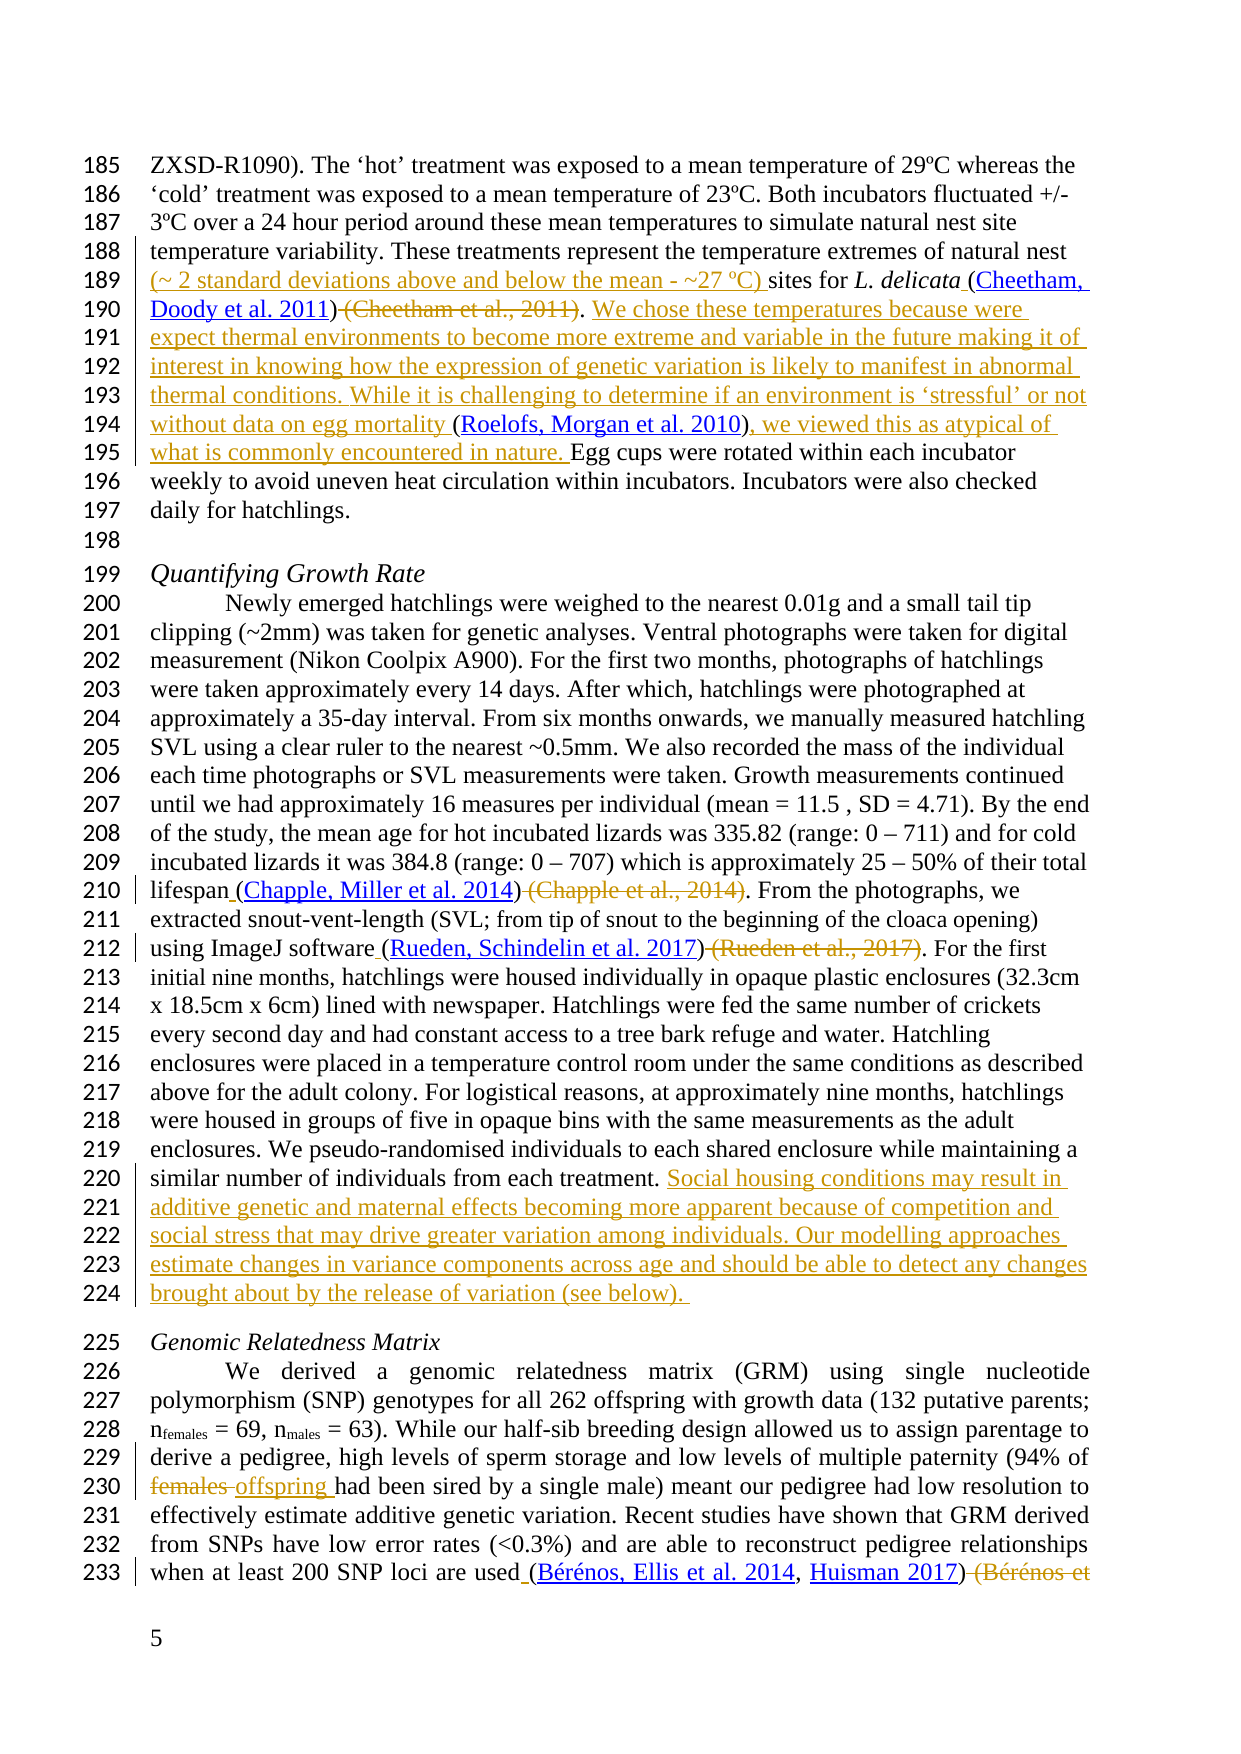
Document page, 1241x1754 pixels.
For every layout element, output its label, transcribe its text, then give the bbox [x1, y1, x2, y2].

subtitle Genomic Relatedness Matrix [150, 1327, 1090, 1356]
text Newly emerged hatchlings were weighed to the nearest 0.01g and a small tail tip clipping (~2mm) was taken for genetic analyses. Ventral photographs were taken for digital measurement (Nikon Coolpix A900). For the first two months, photographs of hatchlings were taken approximately every 14 days. After which, hatchlings were photographed at approximately a 35-day interval. From six months onwards, we manually measured hatchling SVL using a clear ruler to the nearest ~0.5mm. We also recorded the mass of the individual each time photographs or SVL measurements were taken. Growth measurements continued until we had approximately 16 measures per individual (mean = 11.5 , SD = 4.71). By the end of the study, the mean age for hot incubated lizards was 335.82 (range: 0 – 711) and for cold incubated lizards it was 384.8 (range: 0 – 707) which is approximately 25 – 50% of their total lifespan(Chapple, Miller et al. 2014). From the photographs, we extracted snout-vent-length (SVL; from tip of snout to the beginning of the cloaca opening) using ImageJ software(Rueden, Schindelin et al. 2017). For the first initial nine months, hatchlings were housed individually in opaque plastic enclosures (32.3cm x 18.5cm x 6cm) lined with newspaper. Hatchlings were fed the same number of crickets every second day and had constant access to a tree bark refuge and water. Hatchling enclosures were placed in a temperature control room under the same conditions as described above for the adult colony. For logistical reasons, at approximately nine months, hatchlings were housed in groups of five in opaque bins with the same measurements as the adult enclosures. We pseudo-randomised individuals to each shared enclosure while maintaining a similar number of individuals from each treatment. [150, 588, 1090, 1307]
subtitle Quantifying Growth Rate [150, 557, 1090, 588]
